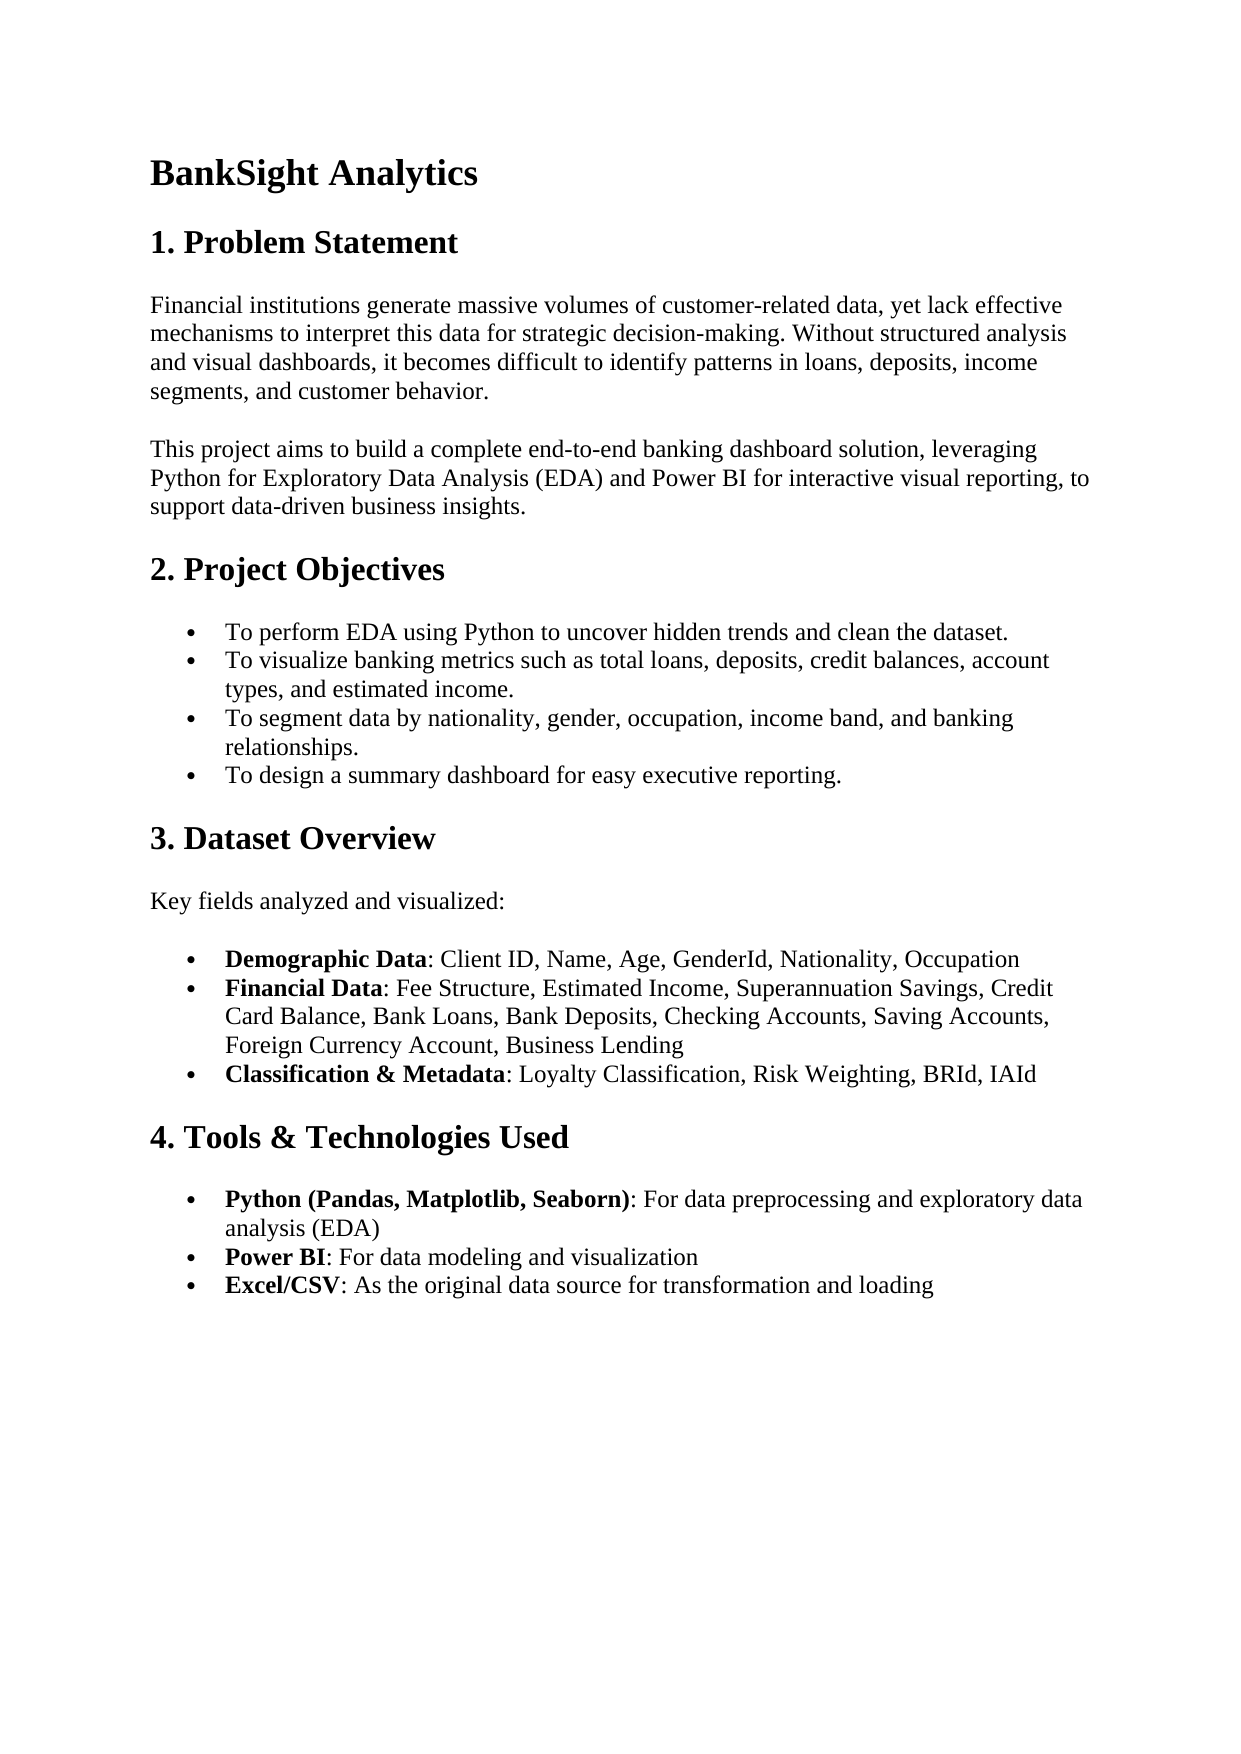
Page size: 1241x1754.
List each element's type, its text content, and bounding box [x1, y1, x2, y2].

list To visualize banking metrics such as total loans, deposits, credit balances, account types, and estimated income. [187, 646, 1090, 703]
text 1. Problem Statement [150, 222, 1090, 261]
list To perform EDA using Python to uncover hidden trends and clean the dataset. [187, 617, 1090, 646]
list To segment data by nationality, gender, occupation, income band, and banking relationships. [187, 703, 1090, 761]
list Excel/CSV: As the original data source for transformation and loading [187, 1271, 1090, 1299]
text Key fields analyzed and visualized: [150, 886, 1090, 915]
list Power BI: For data modeling and visualization [187, 1242, 1090, 1271]
text 3. Dataset Overview [150, 818, 1090, 857]
text Financial institutions generate massive volumes of customer-related data, yet lack effective mechanisms to interpret this data for strategic decision-making. Without structured analysis and visual dashboards, it becomes difficult to identify patterns in loans, deposits, income segments, and customer behavior. [150, 290, 1090, 405]
list To design a summary dashboard for easy executive reporting. [187, 761, 1090, 789]
text 4. Tools & Technologies Used [150, 1117, 1090, 1155]
list Financial Data: Fee Structure, Estimated Income, Superannuation Savings, Credit Card Balance, Bank Loans, Bank Deposits, Checking Accounts, Saving Accounts, Foreign Currency Account, Business Lending [187, 973, 1090, 1059]
text 2. Project Objectives [150, 549, 1090, 588]
list Demographic Data: Client ID, Name, Age, GenderId, Nationality, Occupation [187, 944, 1090, 973]
list Python (Pandas, Matplotlib, Seaborn): For data preprocessing and exploratory data analysis (EDA) [187, 1184, 1090, 1242]
text BankSight Analytics [150, 150, 1090, 193]
text This project aims to build a complete end-to-end banking dashboard solution, leveraging Python for Exploratory Data Analysis (EDA) and Power BI for interactive visual reporting, to support data-driven business insights. [150, 434, 1090, 520]
list Classification & Metadata: Loyalty Classification, Risk Weighting, BRId, IAId [187, 1059, 1090, 1088]
